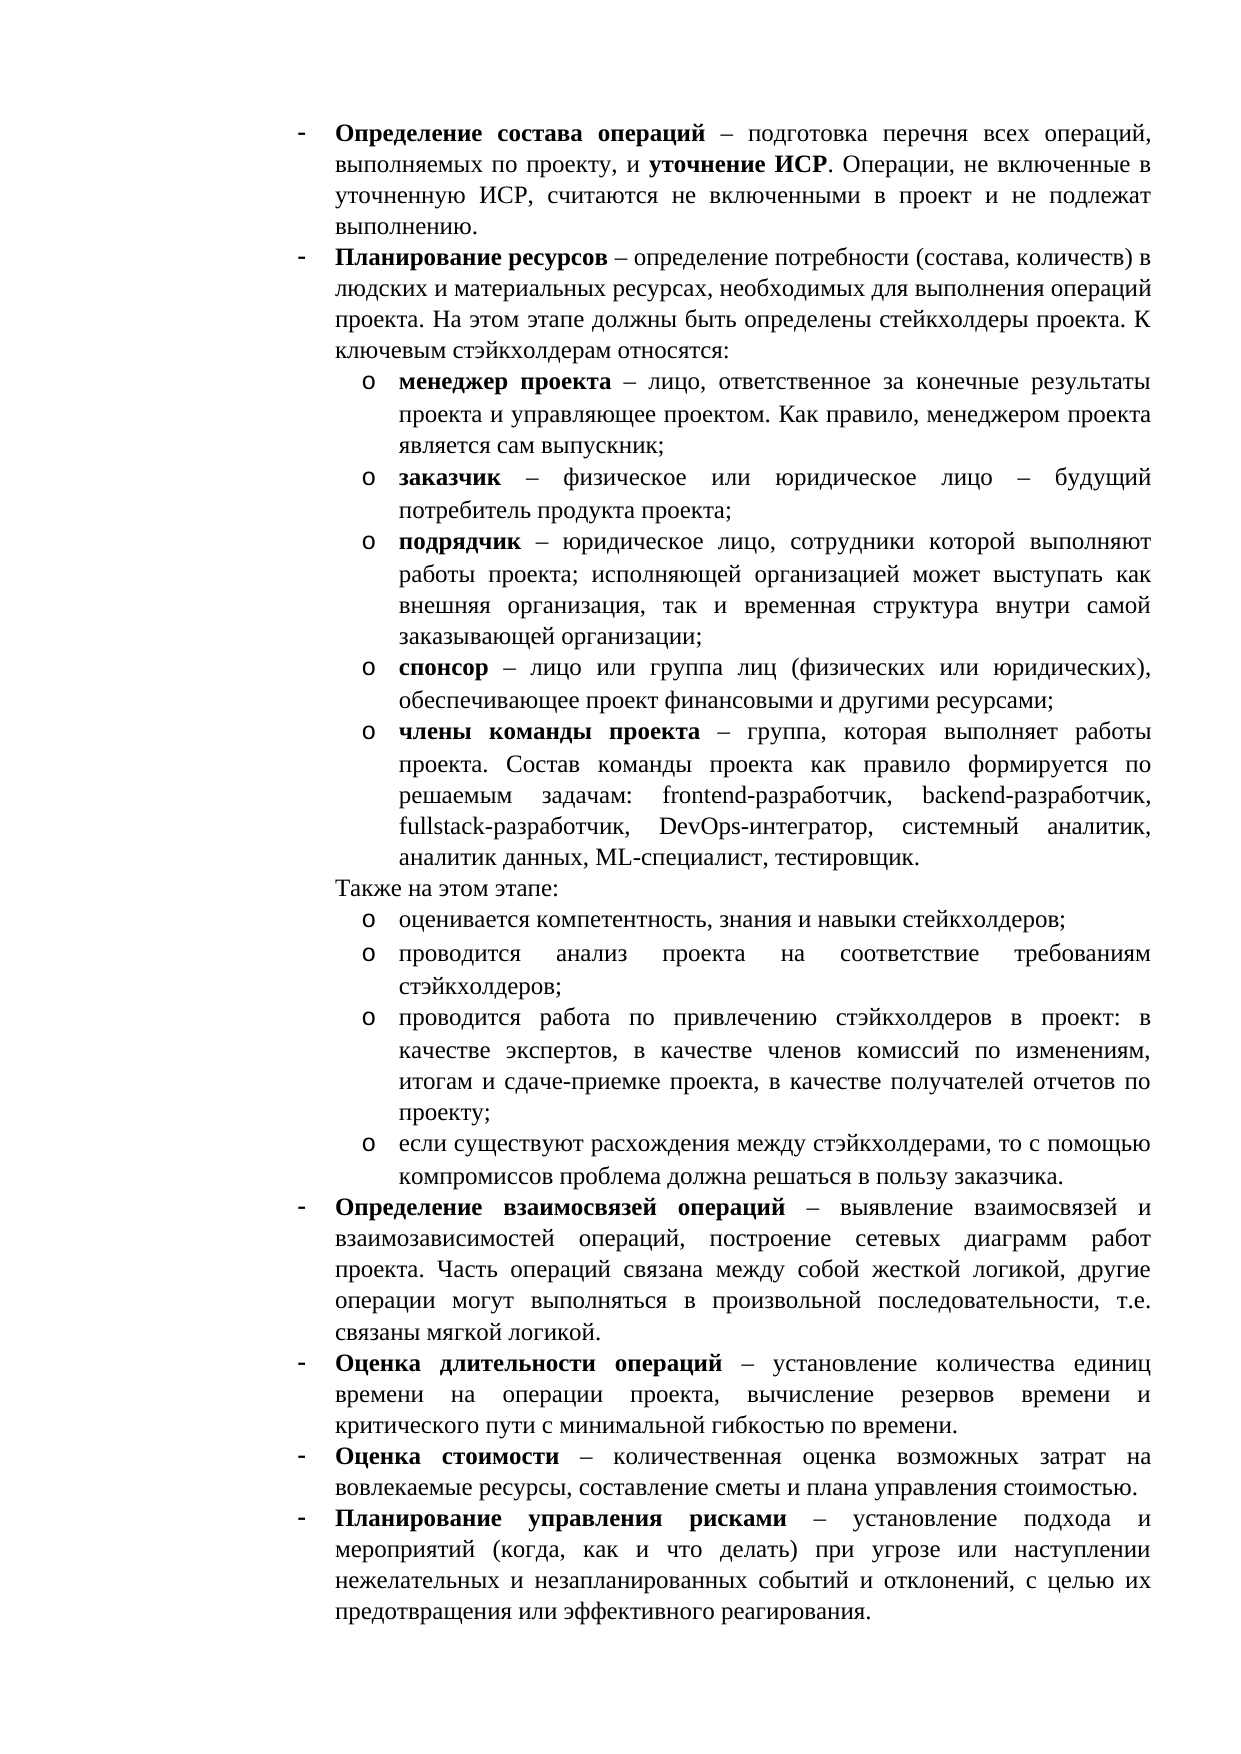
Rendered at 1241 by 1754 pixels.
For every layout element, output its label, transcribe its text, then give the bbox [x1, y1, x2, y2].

list спонсор – лицо или группа лиц (физических или юридических), обеспечивающее проект финансовыми и другими ресурсами; [361, 652, 1152, 714]
list Планирование управления рисками – установление подхода и мероприятий (когда, как и что делать) при угрозе или наступлении нежелательных и незапланированных событий и отклонений, с целью их предотвращения или эффективного реагирования. [297, 1503, 1152, 1625]
list Определение состава операций – подготовка перечня всех операций, выполняемых по проекту, и уточнение ИСР. Операции, не включенные в уточненную ИСР, считаются не включенными в проект и не подлежат выполнению. [297, 118, 1152, 240]
list заказчик – физическое или юридическое лицо – будущий потребитель продукта проекта; [361, 462, 1152, 523]
list Оценка стоимости – количественная оценка возможных затрат на вовлекаемые ресурсы, составление сметы и плана управления стоимостью. [297, 1441, 1152, 1501]
list Оценка длительности операций – установление количества единиц времени на операции проекта, вычисление резервов времени и критического пути с минимальной гибкостью по времени. [297, 1348, 1152, 1438]
list Планирование ресурсов – определение потребности (состава, количеств) в людских и материальных ресурсах, необходимых для выполнения операций проекта. На этом этапе должны быть определены стейкхолдеры проекта. К ключевым стэйкхолдерам относятся: [297, 242, 1152, 364]
list Определение взаимосвязей операций – выявление взаимосвязей и взаимозависимостей операций, построение сетевых диаграмм работ проекта. Часть операций связана между собой жесткой логикой, другие операции могут выполняться в произвольной последовательности, т.е. связаны мягкой логикой. [297, 1192, 1152, 1345]
list менеджер проекта – лицо, ответственное за конечные результаты проекта и управляющее проектом. Как правило, менеджером проекта является сам выпускник; [361, 366, 1152, 459]
list Также на этом этапе: [335, 873, 1152, 902]
list проводится анализ проекта на соответствие требованиям стэйкхолдеров; [361, 938, 1152, 1000]
list оценивается компетентность, знания и навыки стейкхолдеров; [361, 904, 1152, 935]
list члены команды проекта – группа, которая выполняет работы проекта. Состав команды проекта как правило формируется по решаемым задачам: frontend-разработчик, backend-разработчик, fullstack-разработчик, DevOps-интегратор, системный аналитик, аналитик данных, ML-специалист, тестировщик. [361, 716, 1152, 871]
list если существуют расхождения между стэйкхолдерами, то с помощью компромиссов проблема должна решаться в пользу заказчика. [361, 1128, 1152, 1190]
list подрядчик – юридическое лицо, сотрудники которой выполняют работы проекта; исполняющей организацией может выступать как внешняя организация, так и временная структура внутри самой заказывающей организации; [361, 526, 1152, 650]
list проводится работа по привлечению стэйкхолдеров в проект: в качестве экспертов, в качестве членов комиссий по изменениям, итогам и сдаче-приемке проекта, в качестве получателей отчетов по проекту; [361, 1002, 1152, 1126]
